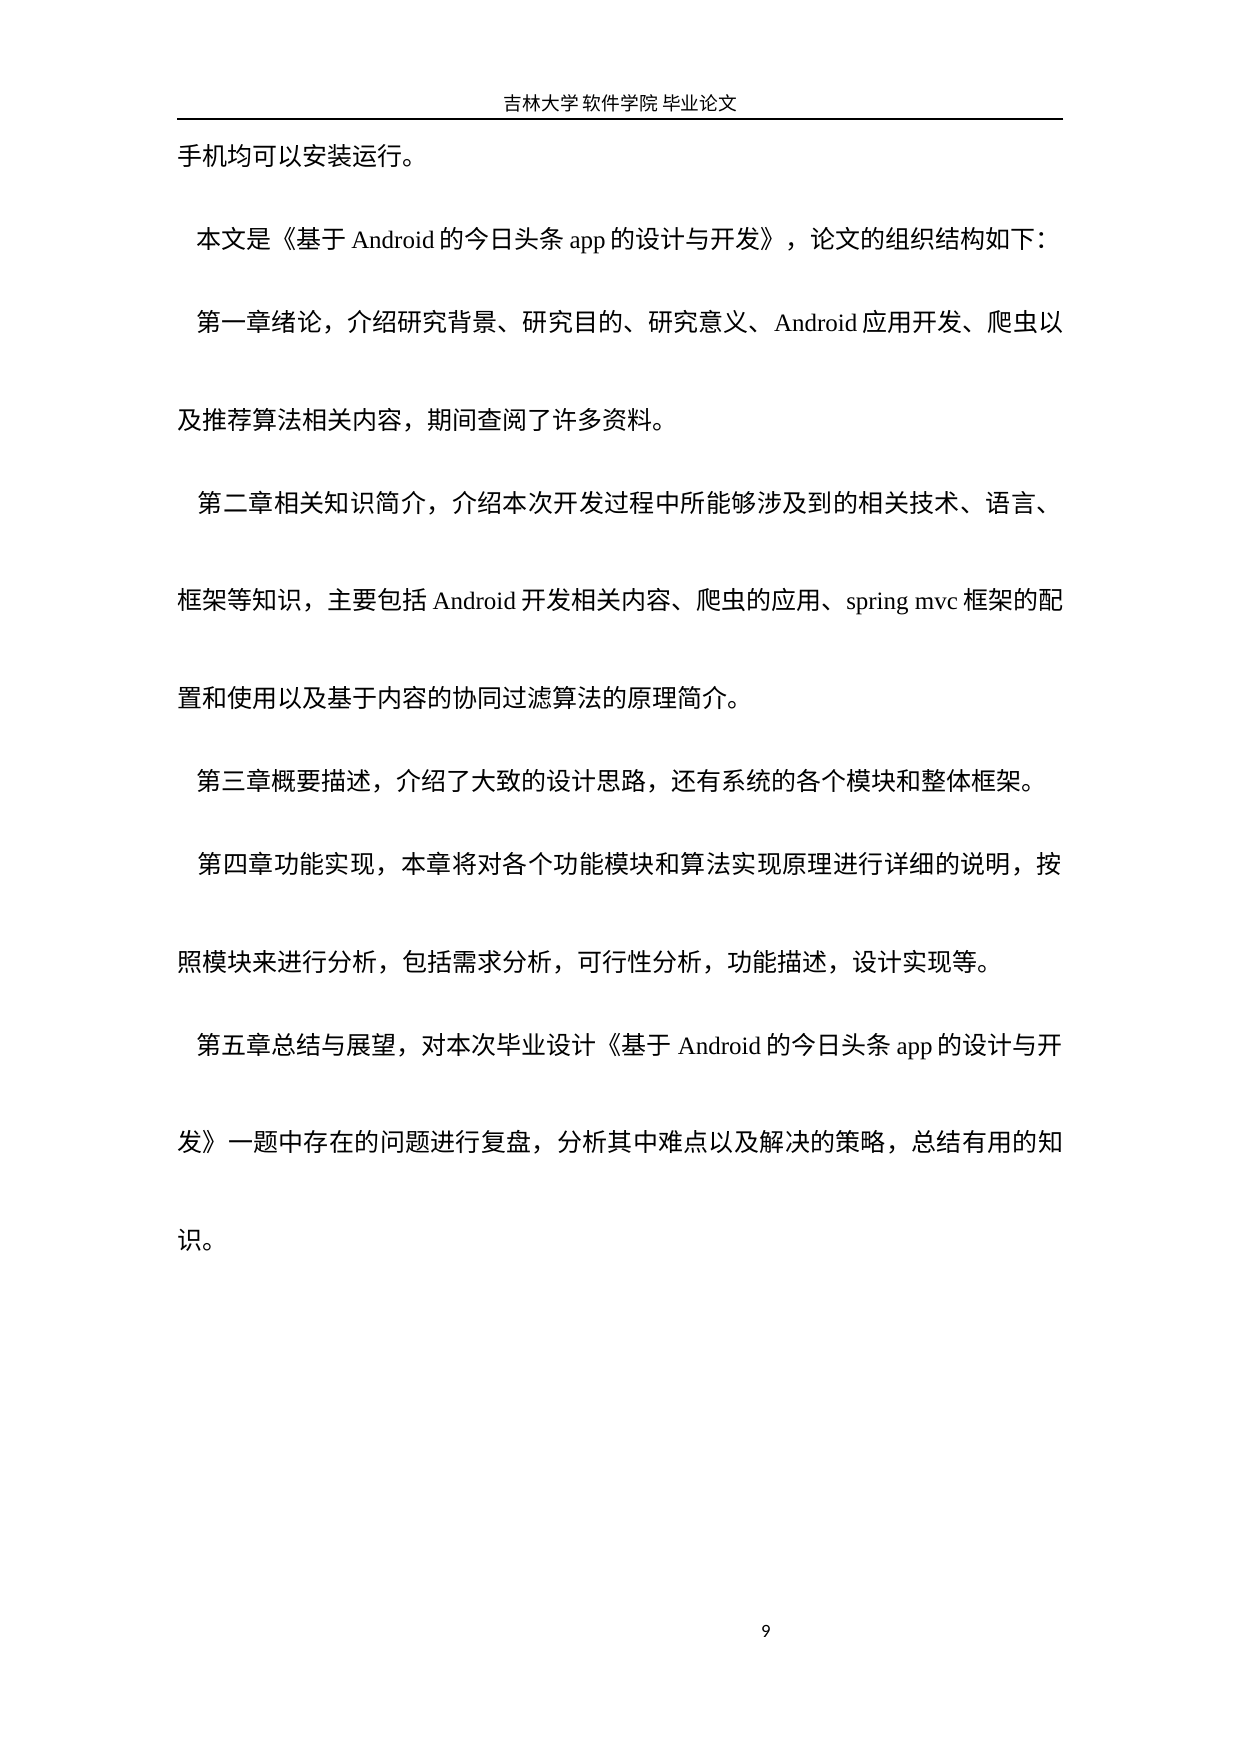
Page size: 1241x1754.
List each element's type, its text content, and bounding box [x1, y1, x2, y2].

text 第三章概要描述，介绍了大致的设计思路，还有系统的各个模块和整体框架。 [177, 747, 1063, 812]
text 第一章绪论，介绍研究背景、研究目的、研究意义、Android应用开发、爬虫以及推荐算法相关内容，期间查阅了许多资料。 [177, 288, 1063, 451]
text 本文是《基于Android的今日头条app的设计与开发》，论文的组织结构如下： [177, 205, 1063, 270]
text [177, 122, 1063, 187]
text 第四章功能实现，本章将对各个功能模块和算法实现原理进行详细的说明，按照模块来进行分析，包括需求分析，可行性分析，功能描述，设计实现等。 [177, 830, 1063, 993]
text 第五章总结与展望，对本次毕业设计《基于Android的今日头条app的设计与开发》一题中存在的问题进行复盘，分析其中难点以及解决的策略，总结有用的知识。 [177, 1011, 1063, 1271]
text 第二章相关知识简介，介绍本次开发过程中所能够涉及到的相关技术、语言、框架等知识，主要包括Android开发相关内容、爬虫的应用、spring mvc框架的配置和使用以及基于内容的协同过滤算法的原理简介。 [177, 469, 1063, 729]
